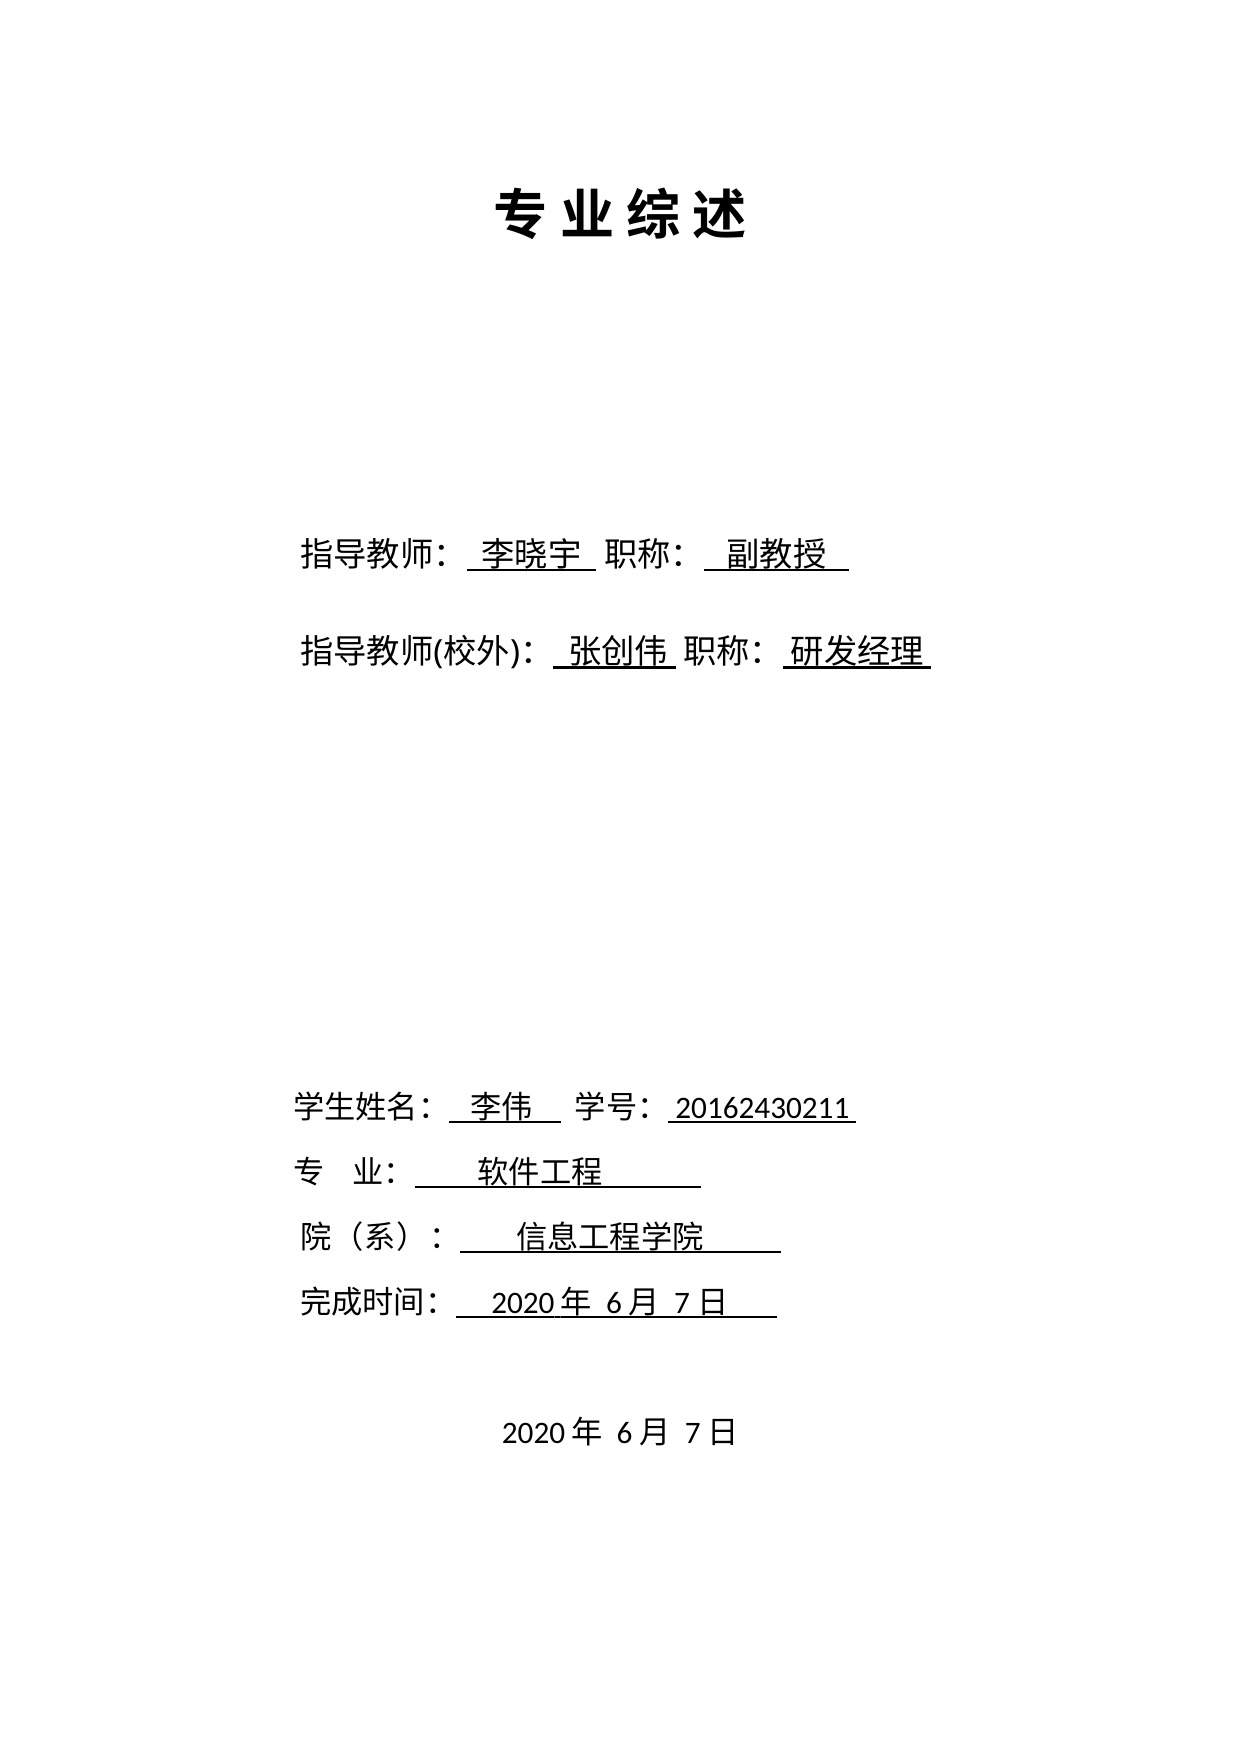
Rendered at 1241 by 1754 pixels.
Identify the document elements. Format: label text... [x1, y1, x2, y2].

text 2020年 6 月 7 日 [187, 1397, 1053, 1462]
text 院（系）： 信息工程学院 [187, 1202, 1053, 1267]
text 指导教师： 李晓宇 职称： 副教授 [187, 519, 1053, 584]
text 指导教师(校外)： 张创伟 职称： 研发经理 [187, 617, 1053, 682]
text 学生姓名： 李伟 学号： 20162430211 [187, 1072, 1053, 1137]
text 完成时间： 2020年 6 月 7 日 [256, 1267, 1053, 1332]
text 专 业 综 述 [187, 162, 1053, 259]
text 专 业： 软件工程 [187, 1137, 1053, 1202]
